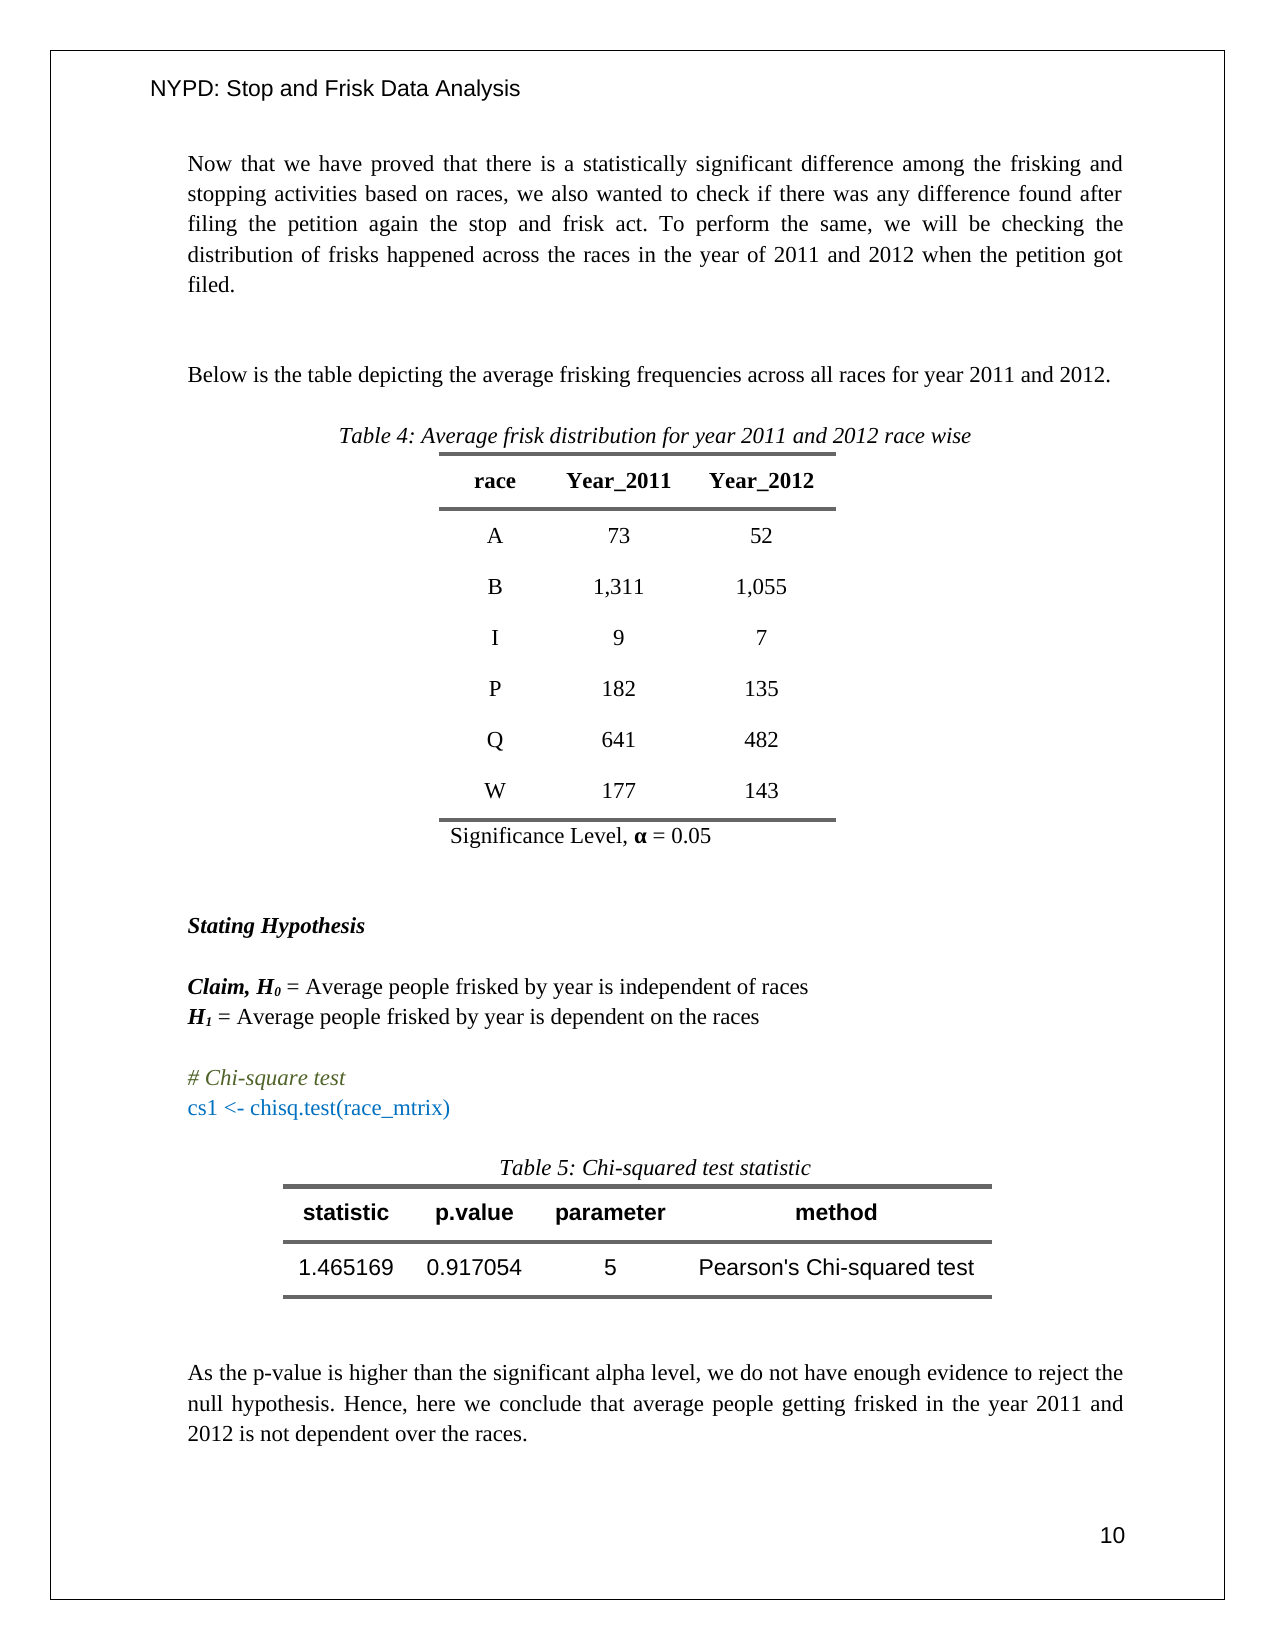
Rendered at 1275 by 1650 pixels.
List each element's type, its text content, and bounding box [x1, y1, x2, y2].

table_cell 1,311 [551, 563, 686, 613]
table_cell W [439, 767, 551, 818]
table_cell 135 [686, 665, 836, 716]
text cs1 <- chisq.test(race_mtrix) [187, 1094, 1125, 1120]
text # Chi-square test [187, 1063, 1125, 1090]
table_cell A [439, 511, 551, 562]
text Now that we have proved that there is a statistically significant difference among the frisking and stopping activities based on races, we also wanted to check if there was any difference found after filing the petition again the stop and frisk act. To perform the same, we will be checking the distribution of frisks happened across the races in the year of 2011 and 2012 when the petition got filed. [187, 150, 1125, 297]
table_cell P [439, 665, 551, 716]
table_cell Q [439, 716, 551, 767]
table_cell 641 [551, 716, 686, 767]
table_cell 0.917054 [409, 1244, 540, 1295]
text H1 = Average people frisked by year is dependent on the races [187, 1003, 1125, 1029]
table_cell I [439, 614, 551, 664]
table_cell B [439, 563, 551, 613]
table_cell 482 [686, 716, 836, 767]
text Claim, H0 = Average people frisked by year is independent of races [187, 973, 1125, 999]
text Table 4: Average frisk distribution for year 2011 and 2012 race wise [187, 422, 1125, 448]
table_header statistic [283, 1189, 409, 1239]
table_header Year_2012 [686, 456, 836, 507]
table_cell 7 [686, 614, 836, 664]
table_header method [681, 1189, 992, 1239]
table_cell 1.465169 [283, 1244, 409, 1295]
table_cell 1,055 [686, 563, 836, 613]
table_header race [439, 456, 551, 507]
text Below is the table depicting the average frisking frequencies across all races for year 2011 and 2012. [187, 361, 1125, 388]
table_header p.value [409, 1189, 540, 1239]
text As the p-value is higher than the significant alpha level, we do not have enough evidence to reject the null hypothesis. Hence, here we conclude that average people getting frisked in the year 2011 and 2012 is not dependent over the races. [187, 1359, 1125, 1446]
table_cell 73 [551, 511, 686, 562]
table_cell 5 [540, 1244, 681, 1295]
table_header Year_2011 [551, 456, 686, 507]
table_header parameter [540, 1189, 681, 1239]
table_cell 143 [686, 767, 836, 818]
table_cell 182 [551, 665, 686, 716]
table_cell 52 [686, 511, 836, 562]
table_cell Pearson's Chi-squared test [681, 1244, 992, 1295]
text Stating Hypothesis [187, 912, 1125, 939]
text Significance Level, α = 0.05 [412, 822, 1125, 848]
table_cell 177 [551, 767, 686, 818]
text Table 5: Chi-squared test statistic [187, 1154, 1125, 1181]
table_cell 9 [551, 614, 686, 664]
